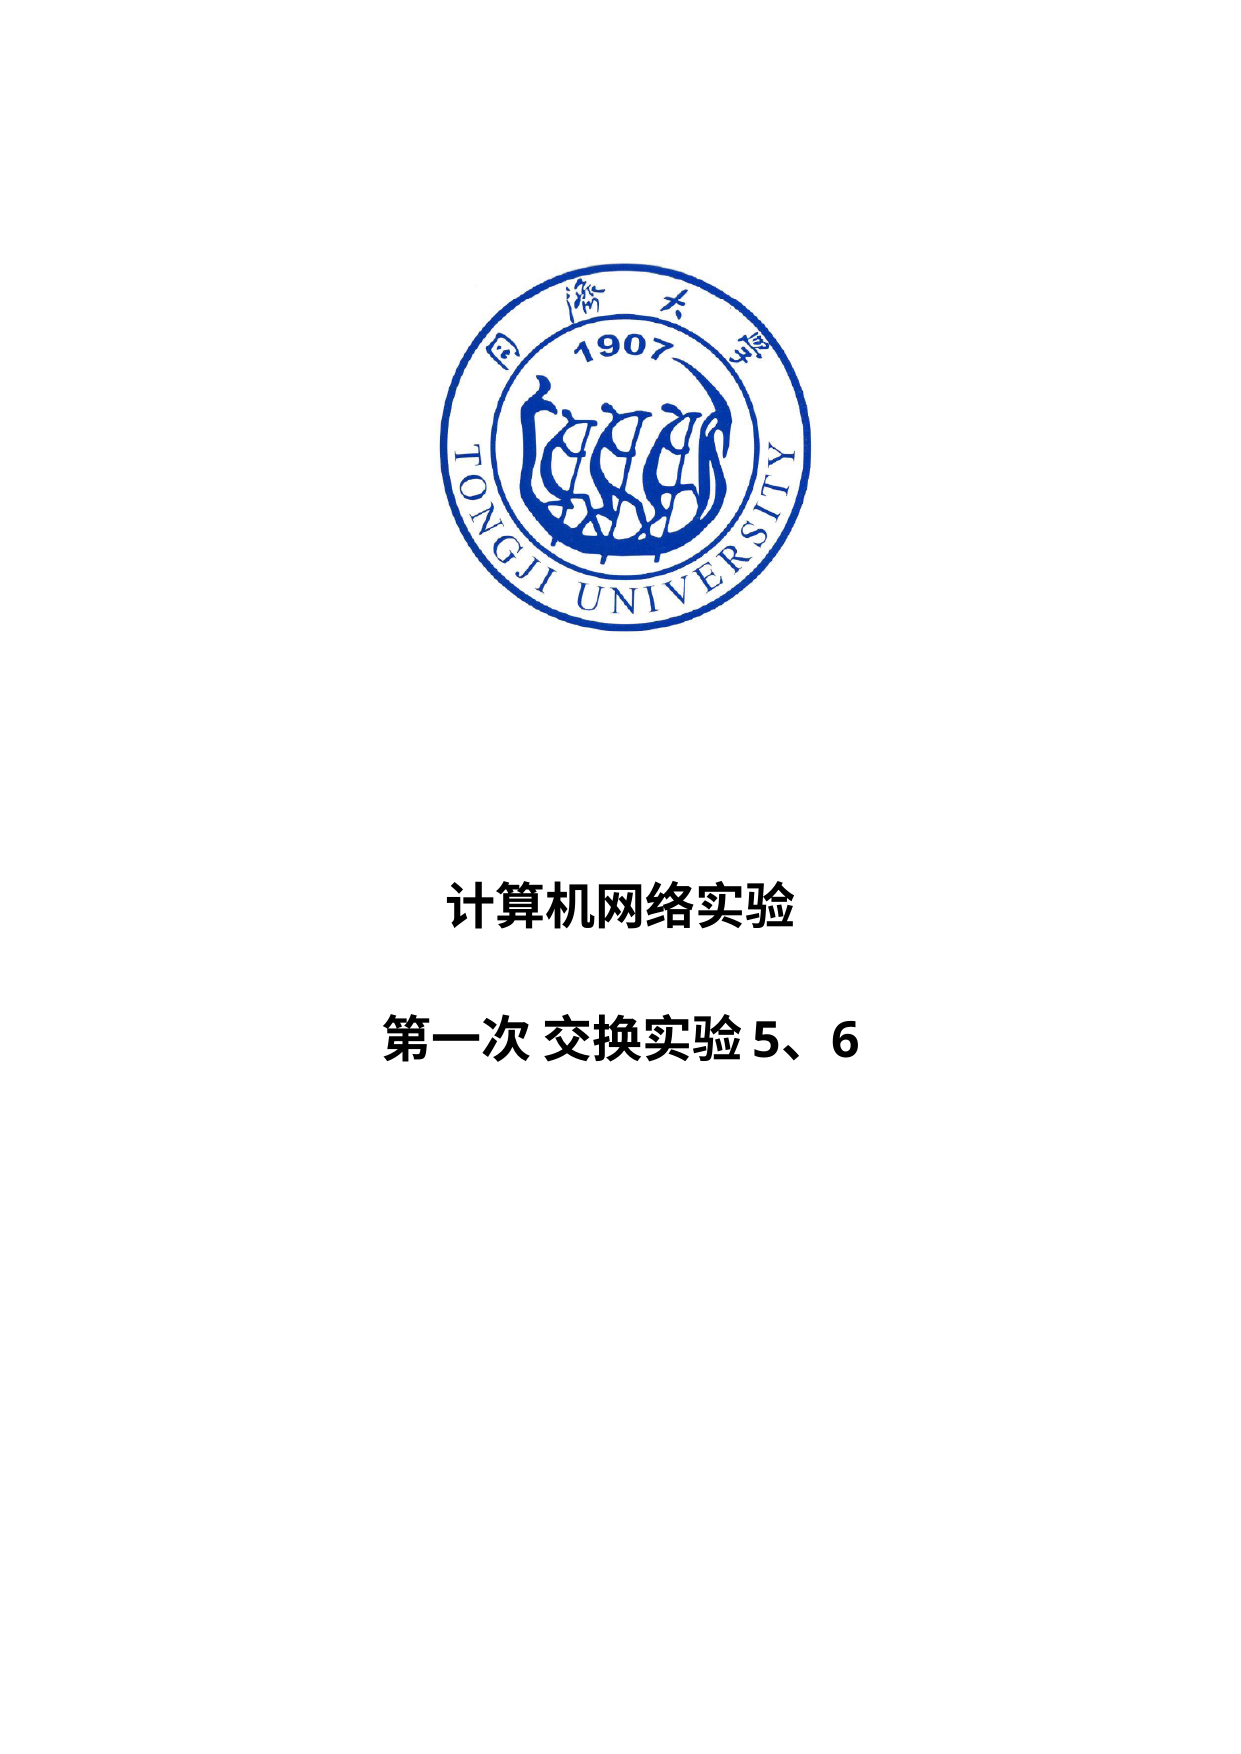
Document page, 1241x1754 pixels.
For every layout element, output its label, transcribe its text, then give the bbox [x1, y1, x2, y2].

text 计算机网络实验 [187, 854, 1053, 951]
picture [410, 246, 830, 650]
text 第一次 交换实验5、6 [187, 987, 1053, 1085]
